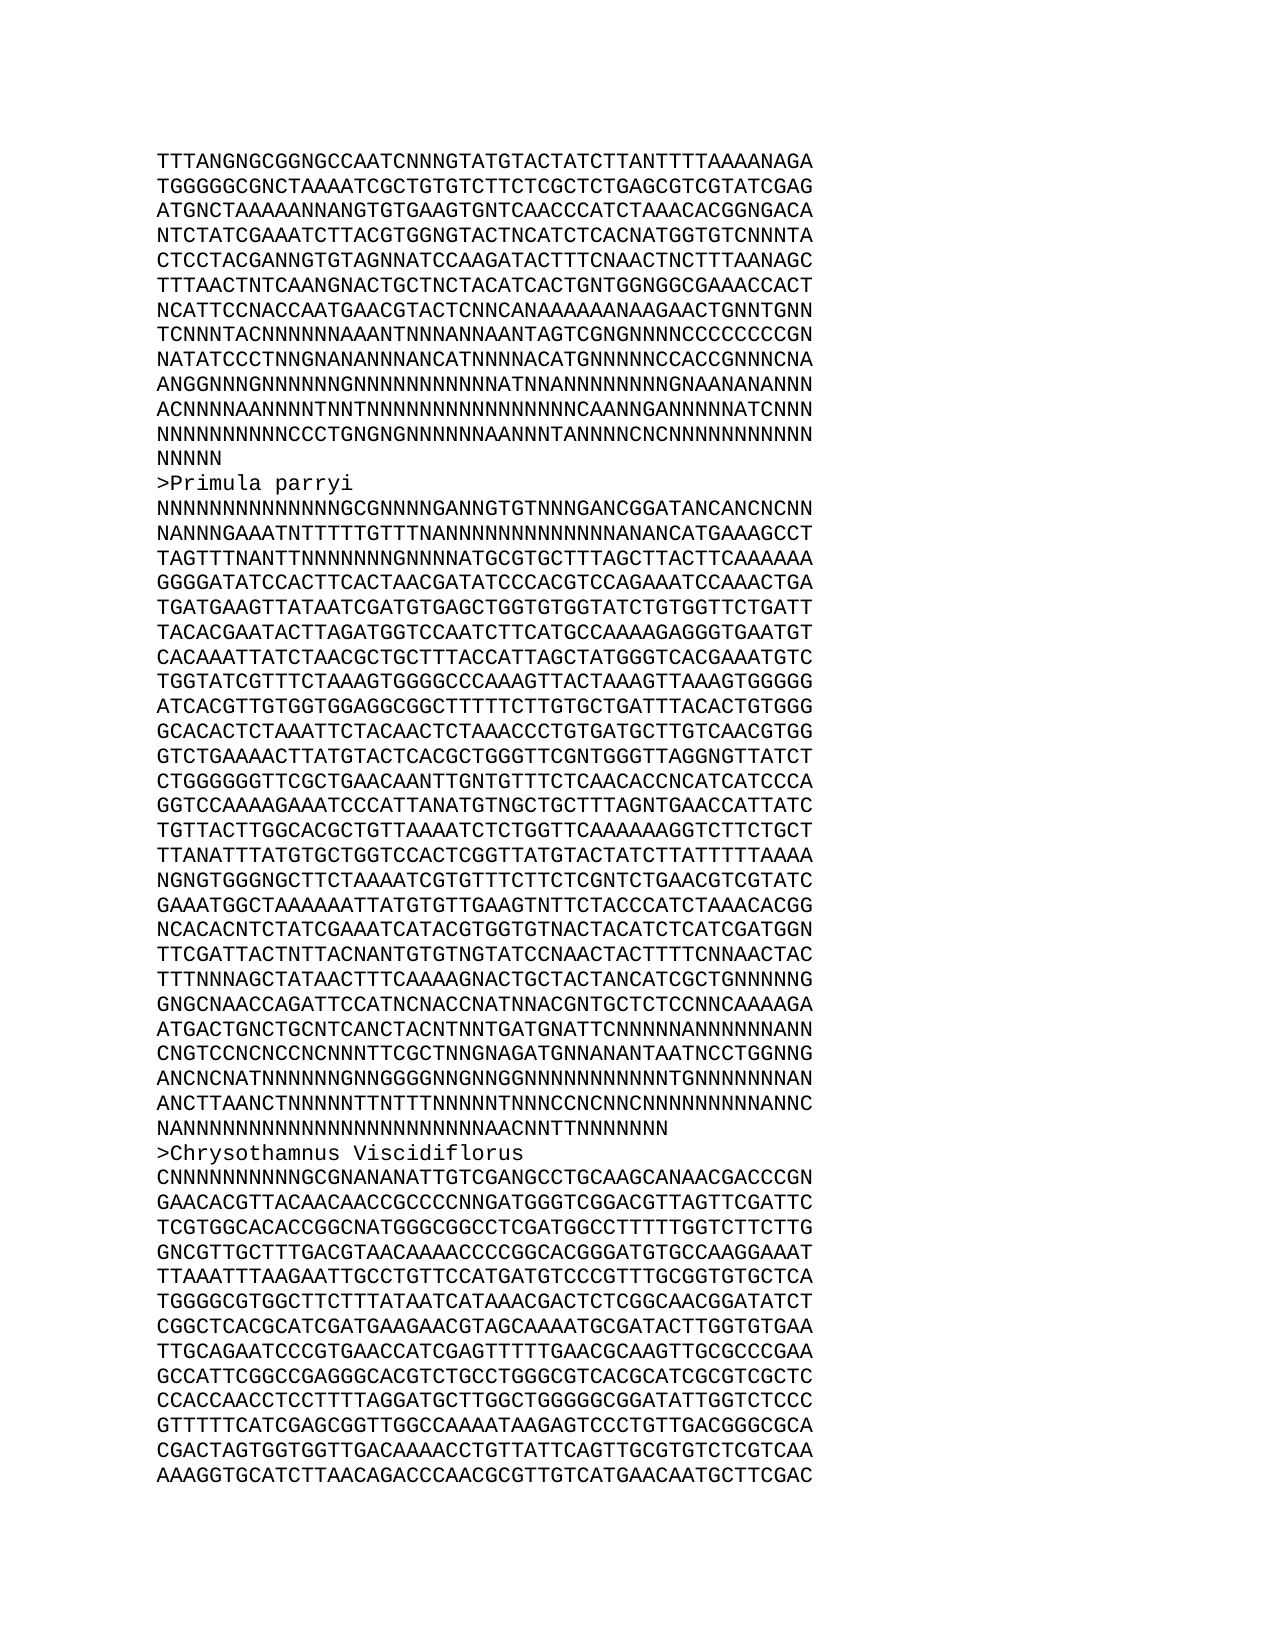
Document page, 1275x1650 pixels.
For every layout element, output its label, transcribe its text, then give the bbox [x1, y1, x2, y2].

text TGTTACTTGGCACGCTGTTAAAATCTCTGGTTCAAAAAAGGTCTTCTGCT [156, 819, 1118, 844]
text CCACCAACCTCCTTTTAGGATGCTTGGCTGGGGGCGGATATTGGTCTCCC [156, 1389, 1118, 1414]
text NNNNNNNNNNCCCTGNGNGNNNNNNAANNNTANNNNCNCNNNNNNNNNNN [156, 423, 1118, 447]
text NCATTCCNACCAATGAACGTACTCNNCANAAAAAANAAGAACTGNNTGNN [156, 299, 1118, 323]
text GTCTGAAAACTTATGTACTCACGCTGGGTTCGNTGGGTTAGGNGTTATCT [156, 745, 1118, 770]
text CTGGGGGGTTCGCTGAACAANTTGNTGTTTCTCAACACCNCATCATCCCA [156, 770, 1118, 794]
text CACAAATTATCTAACGCTGCTTTACCATTAGCTATGGGTCACGAAATGTC [156, 646, 1118, 671]
text TTTANGNGCGGNGCCAATCNNNGTATGTACTATCTTANTTTTAAAANAGA [156, 150, 1118, 175]
text ACNNNNAANNNNTNNTNNNNNNNNNNNNNNNNCAANNGANNNNNATCNNN [156, 398, 1118, 423]
text TGATGAAGTTATAATCGATGTGAGCTGGTGTGGTATCTGTGGTTCTGATT [156, 596, 1118, 621]
text CNGTCCNCNCCNCNNNTTCGCTNNGNAGATGNNANANTAATNCCTGGNNG [156, 1042, 1118, 1067]
text NGNGTGGGNGCTTCTAAAATCGTGTTTCTTCTCGNTCTGAACGTCGTATC [156, 869, 1118, 894]
text TTGCAGAATCCCGTGAACCATCGAGTTTTTGAACGCAAGTTGCGCCCGAA [156, 1340, 1118, 1365]
text TTANATTTATGTGCTGGTCCACTCGGTTATGTACTATCTTATTTTTAAAA [156, 844, 1118, 869]
text TAGTTTNANTTNNNNNNNGNNNNATGCGTGCTTTAGCTTACTTCAAAAAA [156, 547, 1118, 571]
text CTCCTACGANNGTGTAGNNATCCAAGATACTTTCNAACTNCTTTAANAGC [156, 249, 1118, 274]
text AAAGGTGCATCTTAACAGACCCAACGCGTTGTCATGAACAATGCTTCGAC [156, 1464, 1118, 1489]
text >Chrysothamnus Viscidiflorus [156, 1142, 1118, 1166]
text CGACTAGTGGTGGTTGACAAAACCTGTTATTCAGTTGCGTGTCTCGTCAA [156, 1439, 1118, 1464]
text NTCTATCGAAATCTTACGTGGNGTACTNCATCTCACNATGGTGTCNNNTA [156, 224, 1118, 249]
text NATATCCCTNNGNANANNNANCATNNNNACATGNNNNNCCACCGNNNCNA [156, 348, 1118, 373]
text ATGACTGNCTGCNTCANCTACNTNNTGATGNATTCNNNNNANNNNNNANN [156, 1018, 1118, 1042]
text TGGGGCGTGGCTTCTTTATAATCATAAACGACTCTCGGCAACGGATATCT [156, 1290, 1118, 1315]
text TTTAACTNTCAANGNACTGCTNCTACATCACTGNTGGNGGCGAAACCACT [156, 274, 1118, 299]
text ANCTTAANCTNNNNNTTNTTTNNNNNTNNNCCNCNNCNNNNNNNNNANNC [156, 1092, 1118, 1117]
text NNNNN [156, 447, 1118, 472]
text NCACACNTCTATCGAAATCATACGTGGTGTNACTACATCTCATCGATGGN [156, 918, 1118, 943]
text ANGGNNNGNNNNNNGNNNNNNNNNNNATNNANNNNNNNNGNAANANANNN [156, 373, 1118, 398]
text TACACGAATACTTAGATGGTCCAATCTTCATGCCAAAAGAGGGTGAATGT [156, 621, 1118, 646]
text GGGGATATCCACTTCACTAACGATATCCCACGTCCAGAAATCCAAACTGA [156, 571, 1118, 596]
text CNNNNNNNNNNGCGNANANATTGTCGANGCCTGCAAGCANAACGACCCGN [156, 1166, 1118, 1191]
text CGGCTCACGCATCGATGAAGAACGTAGCAAAATGCGATACTTGGTGTGAA [156, 1315, 1118, 1340]
text TTCGATTACTNTTACNANTGTGTNGTATCCNAACTACTTTTCNNAACTAC [156, 943, 1118, 968]
text TGGGGGCGNCTAAAATCGCTGTGTCTTCTCGCTCTGAGCGTCGTATCGAG [156, 175, 1118, 199]
text TTAAATTTAAGAATTGCCTGTTCCATGATGTCCCGTTTGCGGTGTGCTCA [156, 1266, 1118, 1290]
text TCGTGGCACACCGGCNATGGGCGGCCTCGATGGCCTTTTTGGTCTTCTTG [156, 1216, 1118, 1241]
text GAAATGGCTAAAAAATTATGTGTTGAAGTNTTCTACCCATCTAAACACGG [156, 894, 1118, 918]
text TCNNNTACNNNNNNAAANTNNNANNAANTAGTCGNGNNNNCCCCCCCCGN [156, 323, 1118, 348]
text GNCGTTGCTTTGACGTAACAAAACCCCGGCACGGGATGTGCCAAGGAAAT [156, 1241, 1118, 1266]
text ANCNCNATNNNNNNGNNGGGGNNGNNGGNNNNNNNNNNNTGNNNNNNNAN [156, 1067, 1118, 1092]
text ATGNCTAAAAANNANGTGTGAAGTGNTCAACCCATCTAAACACGGNGACA [156, 199, 1118, 224]
text NNNNNNNNNNNNNNGCGNNNNGANNGTGTNNNGANCGGATANCANCNCNN [156, 497, 1118, 522]
text GCACACTCTAAATTCTACAACTCTAAACCCTGTGATGCTTGTCAACGTGG [156, 720, 1118, 745]
text GGTCCAAAAGAAATCCCATTANATGTNGCTGCTTTAGNTGAACCATTATC [156, 794, 1118, 819]
text GTTTTTCATCGAGCGGTTGGCCAAAATAAGAGTCCCTGTTGACGGGCGCA [156, 1414, 1118, 1439]
text TTTNNNAGCTATAACTTTCAAAAGNACTGCTACTANCATCGCTGNNNNNG [156, 968, 1118, 993]
text TGGTATCGTTTCTAAAGTGGGGCCCAAAGTTACTAAAGTTAAAGTGGGGG [156, 671, 1118, 695]
text NANNNNNNNNNNNNNNNNNNNNNNNAACNNTTNNNNNNN [156, 1117, 1118, 1142]
text ATCACGTTGTGGTGGAGGCGGCTTTTTCTTGTGCTGATTTACACTGTGGG [156, 695, 1118, 720]
text NANNNGAAATNTTTTTGTTTNANNNNNNNNNNNNNANANCATGAAAGCCT [156, 522, 1118, 547]
text GAACACGTTACAACAACCGCCCCNNGATGGGTCGGACGTTAGTTCGATTC [156, 1191, 1118, 1216]
text >Primula parryi [156, 472, 1118, 497]
text GNGCNAACCAGATTCCATNCNACCNATNNACGNTGCTCTCCNNCAAAAGA [156, 993, 1118, 1018]
text GCCATTCGGCCGAGGGCACGTCTGCCTGGGCGTCACGCATCGCGTCGCTC [156, 1365, 1118, 1389]
